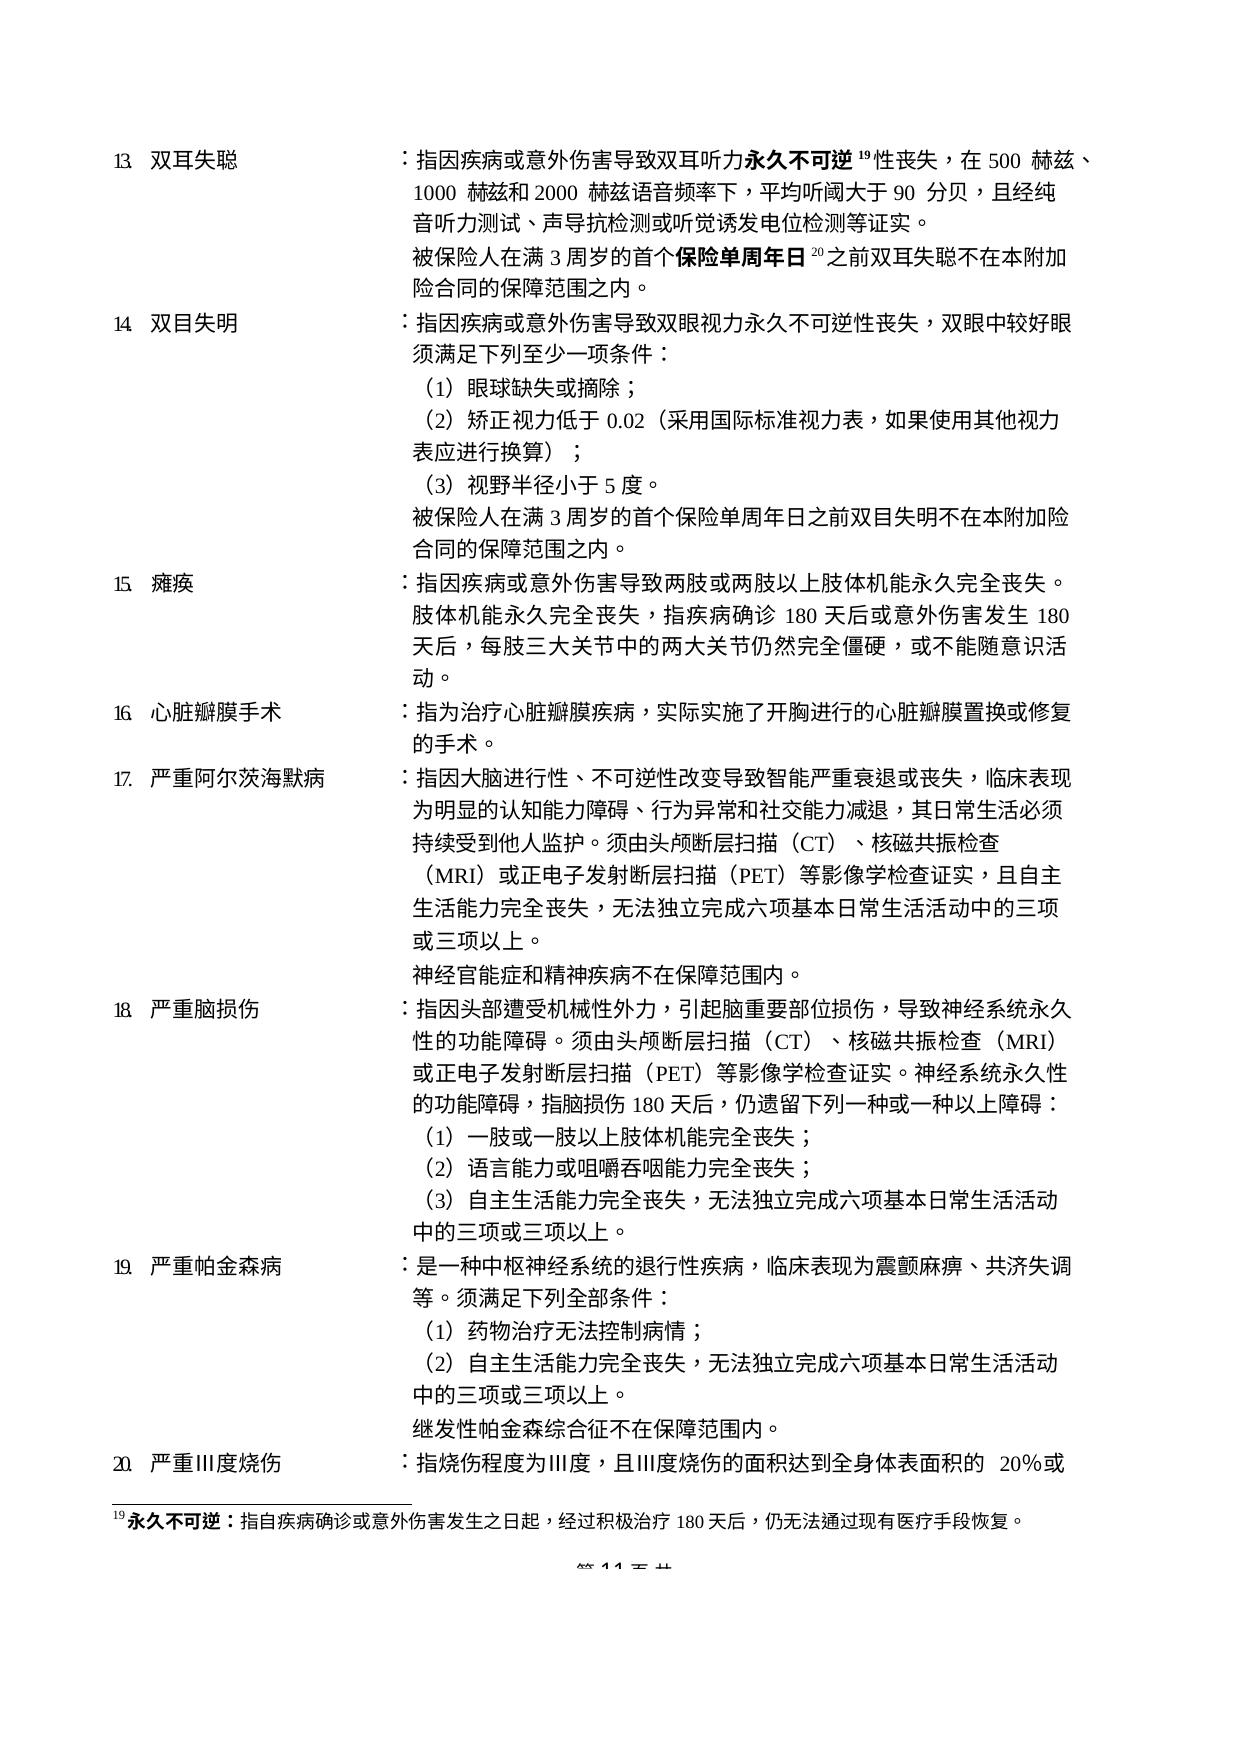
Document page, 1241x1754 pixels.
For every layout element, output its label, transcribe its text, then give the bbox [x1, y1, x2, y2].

list 双耳失聪 ：指因疾病或意外伤害导致双耳听力永久不可逆19性丧失，在 500 赫兹、 [112, 143, 1165, 174]
text （3）视野半径小于 5 度。 [413, 470, 1165, 500]
list 双目失明 ：指因疾病或意外伤害导致双眼视力永久不可逆性丧失，双眼中较好眼 [112, 306, 1165, 337]
text 19永久不可逆：指自疾病确诊或意外伤害发生之日起，经过积极治疗 180 天后，仍无法通过现有医疗手段恢复。 [112, 1504, 1165, 1534]
text （1）一肢或一肢以上肢体机能完全丧失； [413, 1121, 1165, 1151]
text 性的功能障碍。须由头颅断层扫描（CT）、核磁共振检查（MRI）或正电子发射断层扫描（PET）等影像学检查证实。神经系统永久性的功能障碍，指脑损伤 180 天后，仍遗留下列一种或一种以上障碍： [413, 1026, 1069, 1119]
list 严重帕金森病 ：是一种中枢神经系统的退行性疾病，临床表现为震颤麻痹、共济失调 [112, 1249, 1165, 1281]
text 1000 赫兹和 2000 赫兹语音频率下，平均听阈大于 90 分贝，且经纯音听力测试、声导抗检测或听觉诱发电位检测等证实。 [413, 177, 1069, 238]
list 严重脑损伤 ：指因头部遭受机械性外力，引起脑重要部位损伤，导致神经系统永久 [112, 993, 1165, 1024]
text 被保险人在满 3 周岁的首个保险单周年日20之前双耳失聪不在本附加险合同的保障范围之内。 [413, 242, 1069, 303]
text 继发性帕金森综合征不在保障范围内。 [413, 1414, 1165, 1443]
text （1）药物治疗无法控制病情； [413, 1316, 1165, 1346]
list 心脏瓣膜手术 ：指为治疗心脏瓣膜疾病，实际实施了开胸进行的心脏瓣膜置换或修复 [112, 696, 1165, 727]
text 为明显的认知能力障碍、行为异常和社交能力减退，其日常生活必须持续受到他人监护。须由头颅断层扫描（CT）、核磁共振检查（MRI）或正电子发射断层扫描（PET）等影像学检查证实，且自主生活能力完全丧失，无法独立完成六项基本日常生活活动中的三项或三项以上。 [413, 795, 1080, 956]
text （2）语言能力或咀嚼吞咽能力完全丧失； [413, 1153, 1165, 1183]
text 的手术。 [413, 729, 1165, 759]
text （3）自主生活能力完全丧失，无法独立完成六项基本日常生活活动中的三项或三项以上。 [413, 1185, 1069, 1247]
text 须满足下列至少一项条件： [413, 339, 1165, 369]
list 严重Ⅲ度烧伤 ：指烧伤程度为Ⅲ度，且Ⅲ度烧伤的面积达到全身体表面积的 20％或 [112, 1446, 1165, 1477]
text 等。须满足下列全部条件： [413, 1283, 1165, 1313]
text 神经官能症和精神疾病不在保障范围内。 [413, 960, 1165, 990]
text （1）眼球缺失或摘除； [413, 373, 1165, 403]
text （2）自主生活能力完全丧失，无法独立完成六项基本日常生活活动中的三项或三项以上。 [413, 1348, 1069, 1409]
list 严重阿尔茨海默病 ：指因大脑进行性、不可逆性改变导致智能严重衰退或丧失，临床表现 [112, 762, 1165, 793]
text （2）矫正视力低于 0.02（采用国际标准视力表，如果使用其他视力表应进行换算）； [413, 405, 1069, 466]
list 瘫痪 ：指因疾病或意外伤害导致两肢或两肢以上肢体机能永久完全丧失。肢体机能永久完全丧失，指疾病确诊 180 天后或意外伤害发生 180 天后，每肢三大关节中的两大关节仍然完全僵硬，或不能随意识活动。 [112, 567, 1069, 693]
text 被保险人在满 3 周岁的首个保险单周年日之前双目失明不在本附加险合同的保障范围之内。 [413, 502, 1076, 564]
